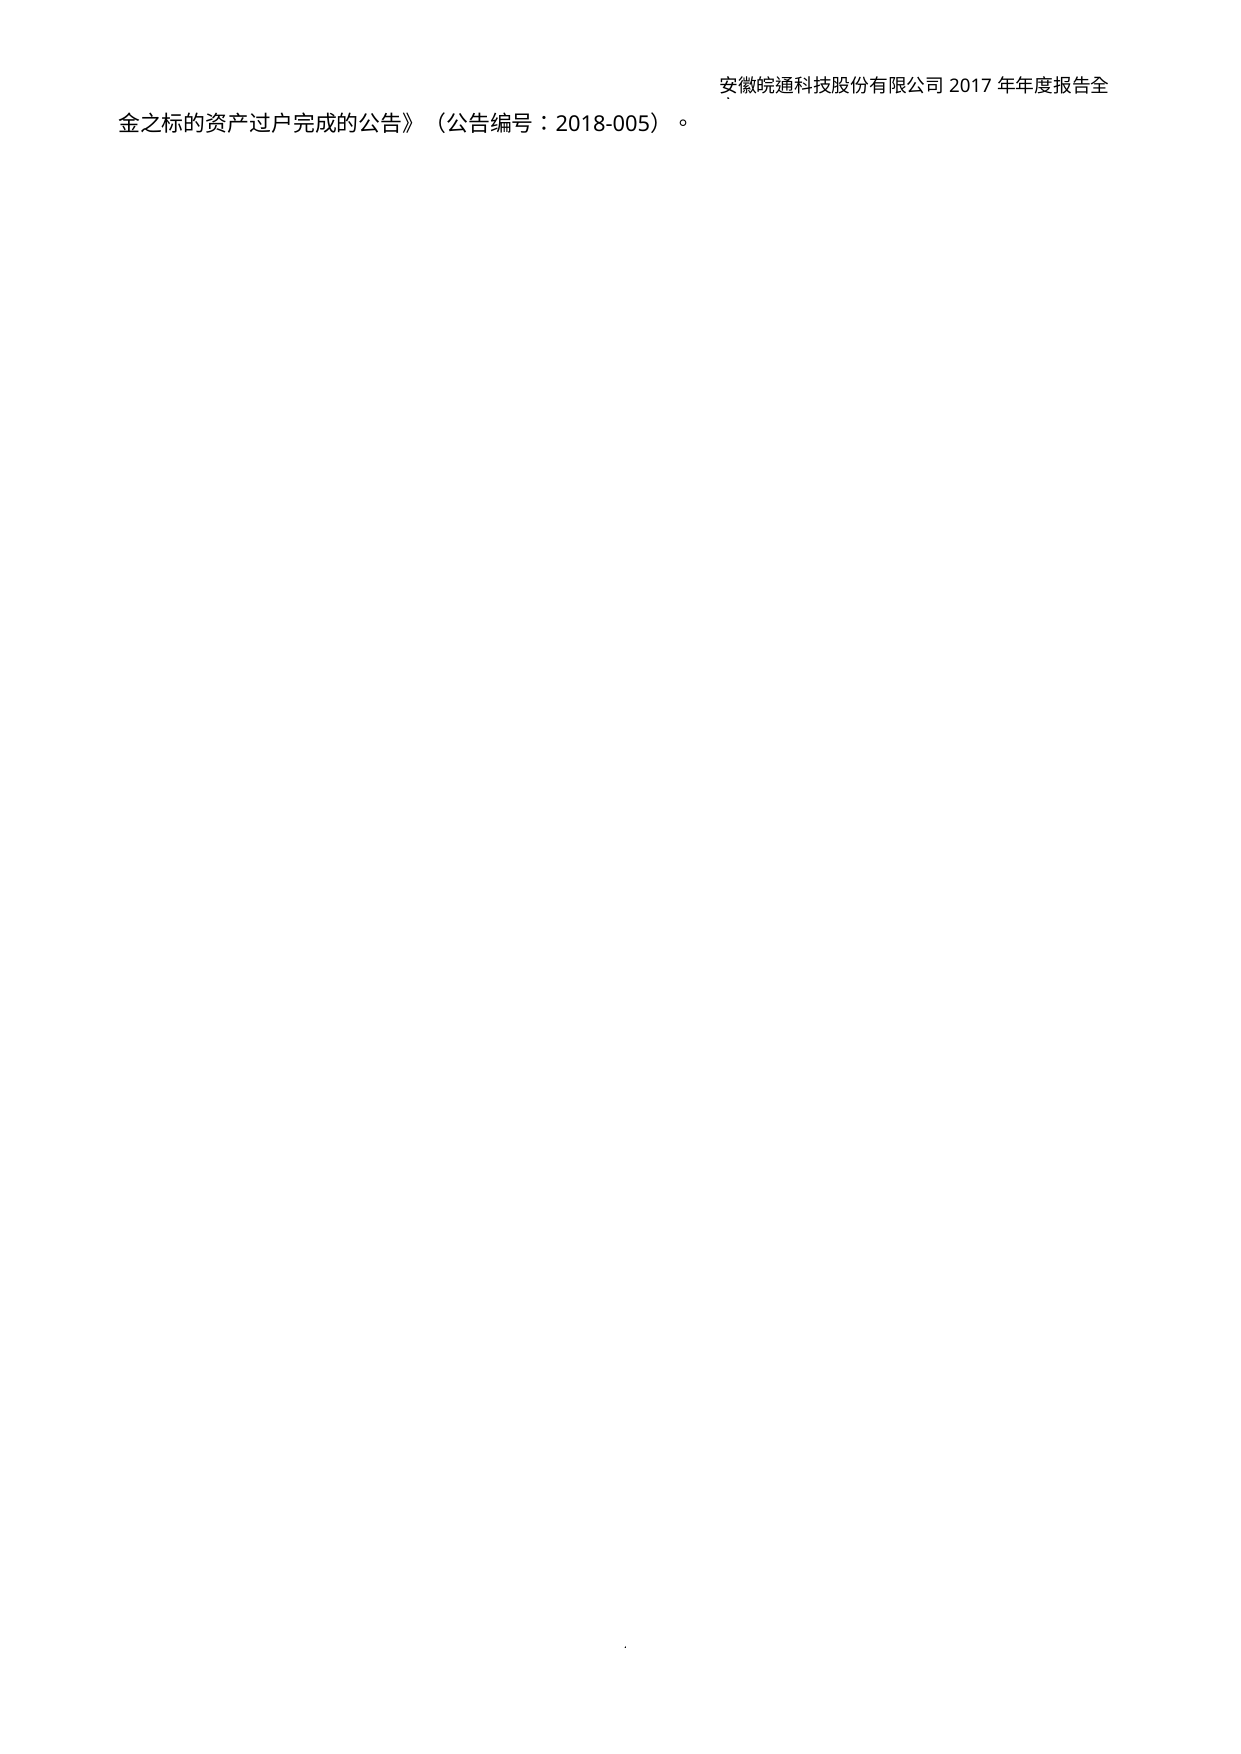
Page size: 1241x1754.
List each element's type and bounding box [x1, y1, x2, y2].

text [118, 108, 1113, 138]
